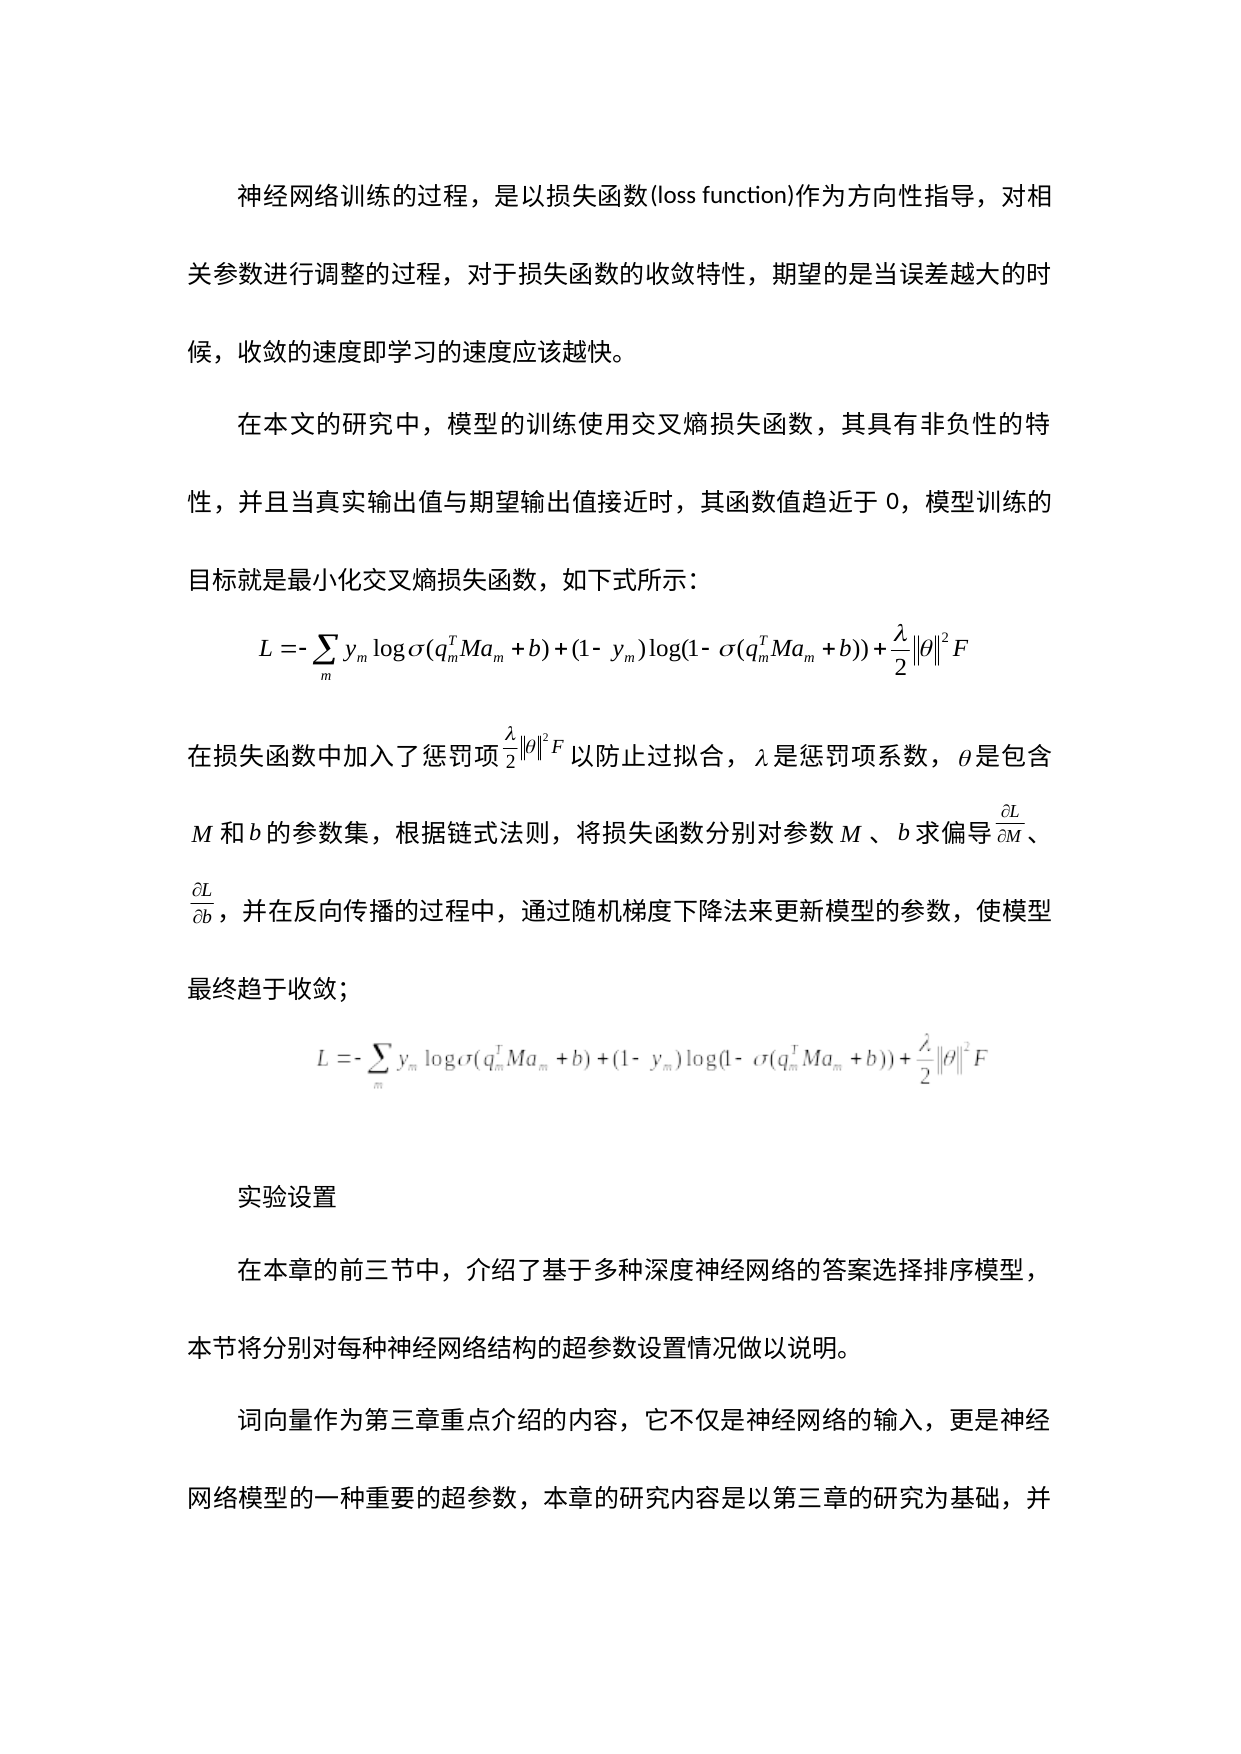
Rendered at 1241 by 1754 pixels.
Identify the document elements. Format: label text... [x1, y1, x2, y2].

list 实验设置 [187, 1163, 1053, 1228]
list 在本章的前三节中，介绍了基于多种深度神经网络的答案选择排序模型，本节将分别对每种神经网络结构的超参数设置情况做以说明。 [187, 1236, 1053, 1379]
list 在损失函数中加入了惩罚项以防止过拟合，是惩罚项系数，是包含和的参数集，根据链式法则，将损失函数分别对参数、求偏导、，并在反向传播的过程中，通过随机梯度下降法来更新模型的参数，使模型最终趋于收敛； [187, 722, 1053, 1020]
list 在本文的研究中，模型的训练使用交叉熵损失函数，其具有非负性的特性，并且当真实输出值与期望输出值接近时，其函数值趋近于0，模型训练的目标就是最小化交叉熵损失函数，如下式所示： [187, 390, 1053, 611]
list 神经网络训练的过程，是以损失函数(loss function)作为方向性指导，对相关参数进行调整的过程，对于损失函数的收敛特性，期望的是当误差越大的时候，收敛的速度即学习的速度应该越快。 [187, 162, 1053, 383]
